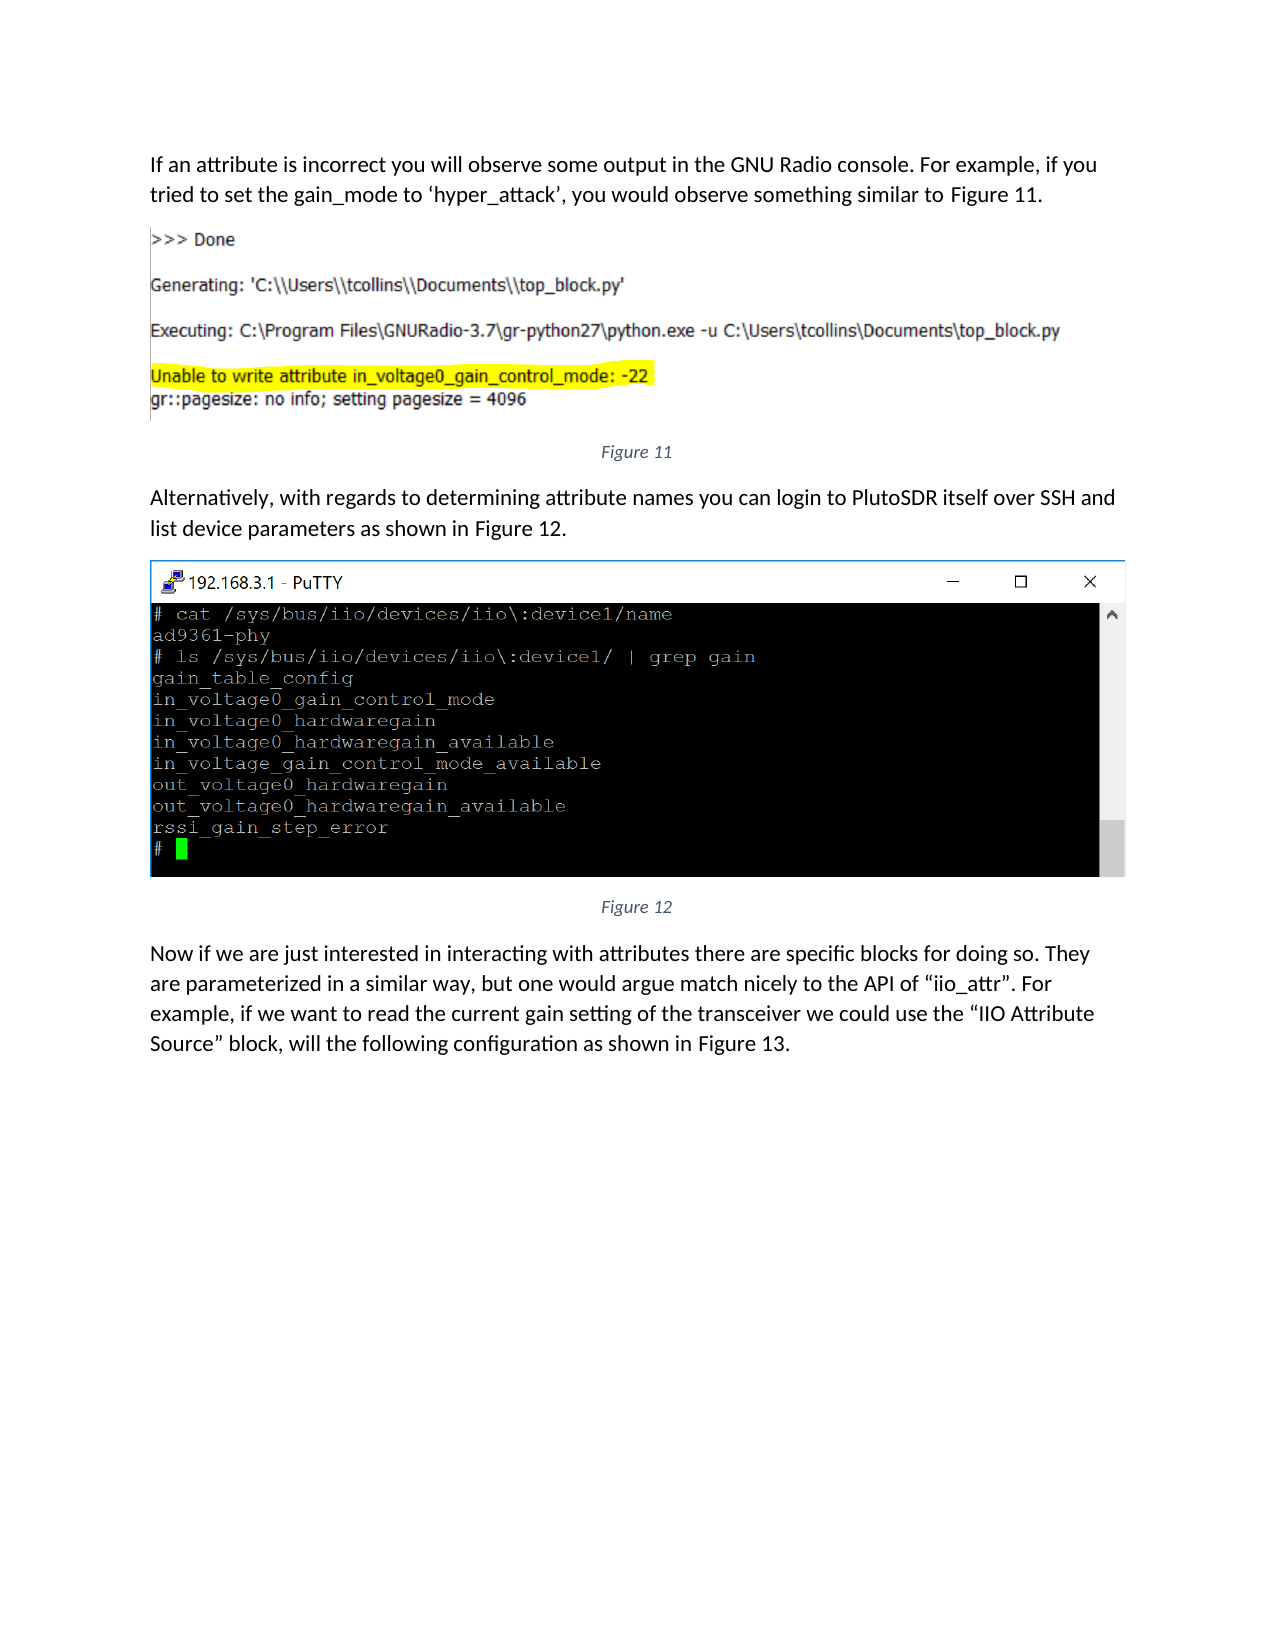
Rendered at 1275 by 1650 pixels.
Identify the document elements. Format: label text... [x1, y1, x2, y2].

text Alternatively, with regards to determining attribute names you can login to PlutoSDR itself over SSH and list device parameters as shown in Figure 12. [150, 483, 1125, 542]
picture [150, 560, 1125, 877]
picture [150, 227, 1125, 421]
text Now if we are just interested in interacting with attributes there are specific blocks for doing so. They are parameterized in a similar way, but one would argue match nicely to the API of “iio_attr”. For example, if we want to read the current gain setting of the transceiver we could use the “IIO Attribute Source” block, will the following configuration as shown in Figure 13. [150, 939, 1125, 1057]
text If an attribute is incorrect you will observe some output in the GNU Radio console. For example, if you tried to set the gain_mode to ‘hyper_attack’, you would observe something similar to Figure 11. [150, 150, 1125, 208]
